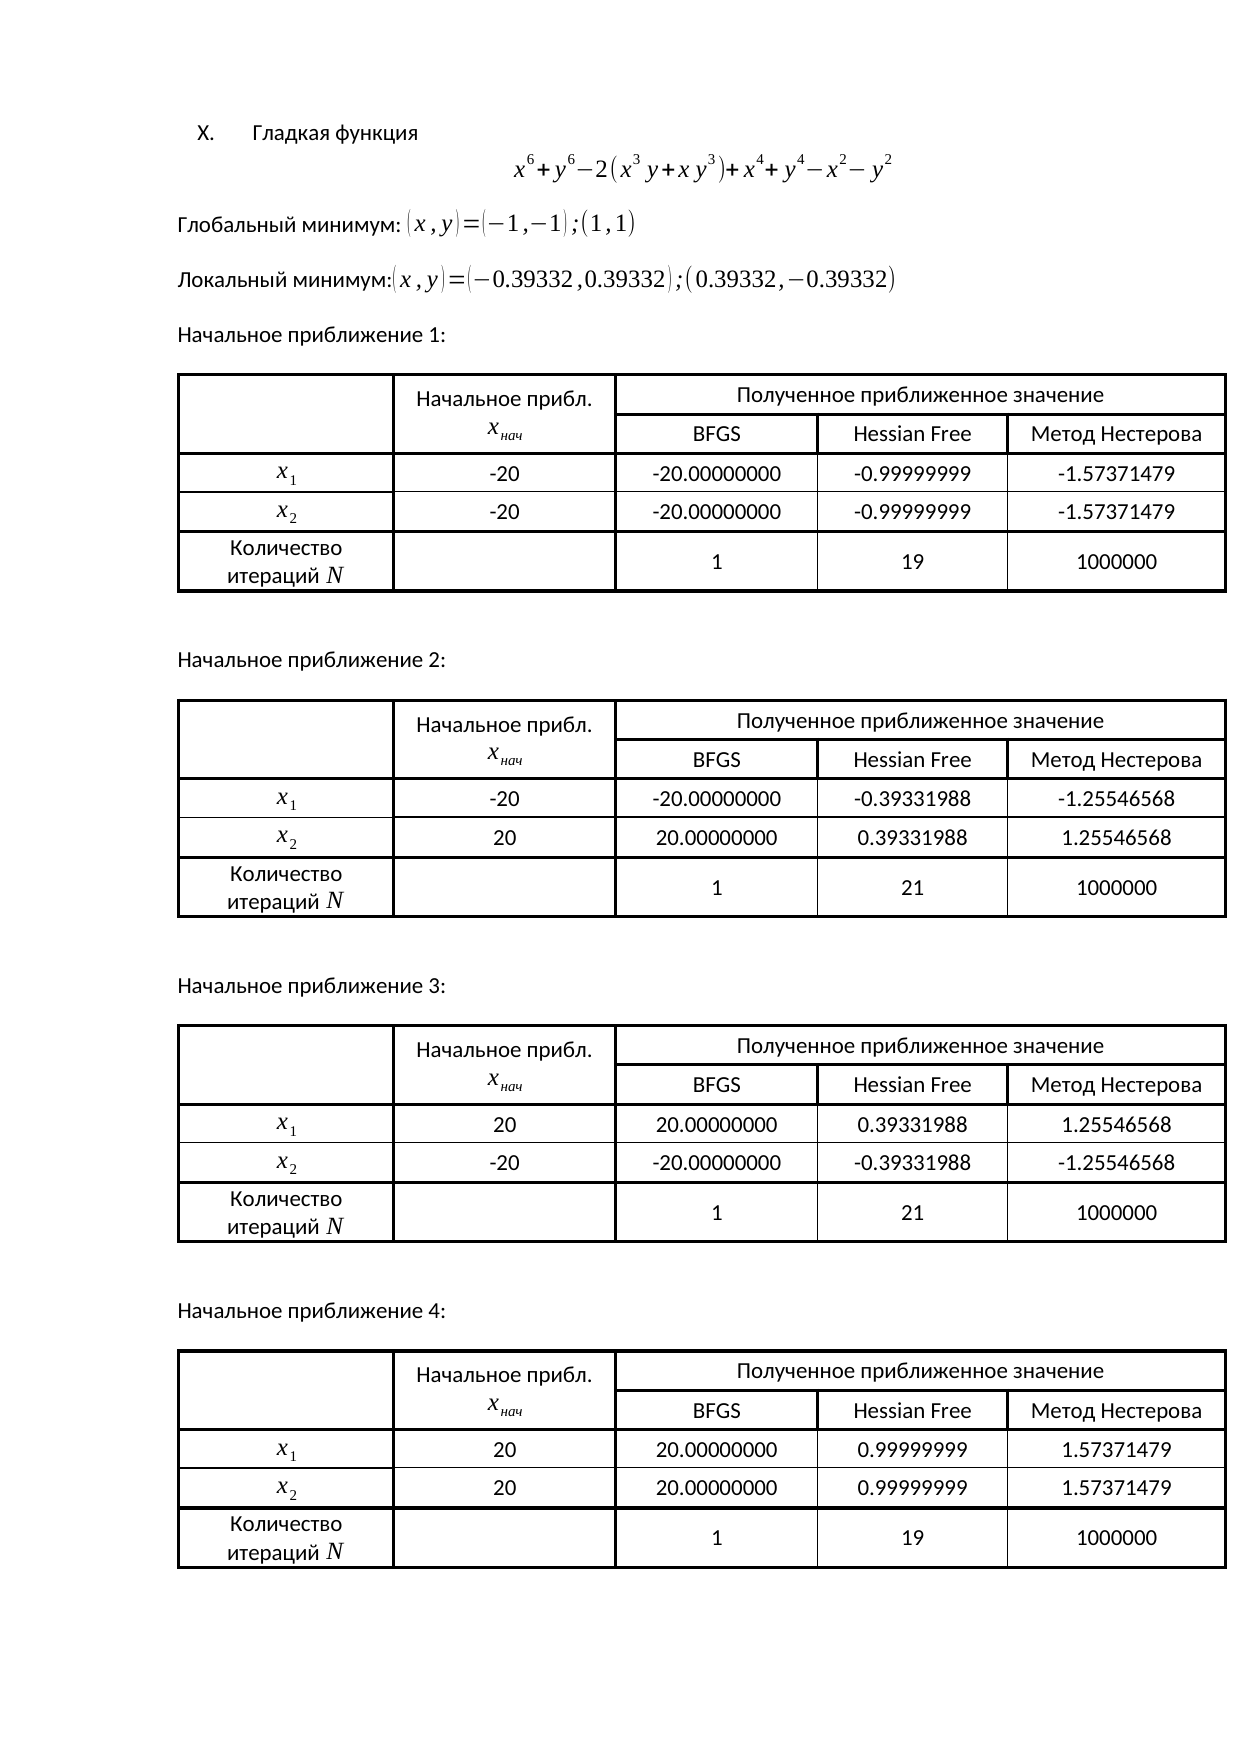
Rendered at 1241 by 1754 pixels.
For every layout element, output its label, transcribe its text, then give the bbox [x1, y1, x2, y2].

table_cell [395, 1184, 614, 1240]
table_cell Количество итераций [180, 859, 392, 915]
table_cell Hessian Free [819, 416, 1006, 452]
table_cell -1.25546568 [1008, 780, 1224, 816]
table_cell [180, 455, 392, 491]
text Начальное приближение 3: [177, 971, 1152, 999]
table_cell [180, 1469, 392, 1506]
table_cell Hessian Free [819, 741, 1006, 777]
table_cell 20.00000000 [617, 1106, 817, 1142]
text Локальный минимум: [177, 264, 1152, 295]
table_cell Количество итераций [180, 1184, 392, 1240]
table_cell 1.57371479 [1008, 1431, 1224, 1467]
table_cell -20.00000000 [617, 455, 817, 491]
table_cell 19 [818, 1510, 1007, 1566]
table_cell [395, 1510, 614, 1566]
table_cell 20.00000000 [617, 1431, 817, 1467]
table_cell -1.25546568 [1008, 1143, 1224, 1181]
table_cell 21 [818, 1184, 1007, 1240]
table_cell -20.00000000 [617, 1143, 817, 1181]
table_cell 19 [818, 533, 1007, 589]
table_cell 0.99999999 [818, 1468, 1007, 1506]
table_cell -20.00000000 [617, 492, 817, 530]
table_cell 1 [617, 1184, 817, 1240]
table_header Полученное приближенное значение [617, 702, 1224, 738]
table_cell BFGS [617, 1066, 816, 1102]
table_cell BFGS [617, 416, 816, 452]
table_cell Метод Нестерова [1009, 741, 1224, 777]
table_cell 1 [617, 1510, 817, 1566]
table_header Начальное прибл. [395, 702, 614, 777]
table_cell 1000000 [1008, 1510, 1224, 1566]
table_cell [180, 1431, 392, 1467]
table_cell 1.25546568 [1008, 1106, 1224, 1142]
list Гладкая функция [215, 118, 1152, 146]
table_cell [180, 1106, 392, 1142]
table_cell 0.39331988 [818, 1106, 1007, 1142]
table_cell -20 [395, 780, 614, 816]
table_cell [180, 1143, 392, 1181]
table_cell 1000000 [1008, 1184, 1224, 1240]
table_cell -0.99999999 [818, 492, 1007, 530]
table_cell -1.57371479 [1008, 455, 1224, 491]
table_cell 21 [818, 859, 1007, 915]
table_header Начальное прибл. [395, 376, 614, 452]
table_cell Метод Нестерова [1009, 1066, 1224, 1102]
table_cell 0.39331988 [818, 818, 1007, 856]
table_cell BFGS [617, 1392, 816, 1428]
table_header [180, 376, 392, 452]
table_cell [180, 780, 392, 816]
table_cell [395, 533, 614, 589]
table_header Полученное приближенное значение [617, 1353, 1224, 1389]
table_cell Hessian Free [819, 1392, 1006, 1428]
table_header Полученное приближенное значение [617, 376, 1224, 412]
table_cell Метод Нестерова [1009, 1392, 1224, 1428]
table_cell 1.57371479 [1008, 1468, 1224, 1506]
text Глобальный минимум: [177, 208, 1152, 239]
table_cell 20.00000000 [617, 1468, 817, 1506]
table_cell 20 [395, 818, 614, 856]
table_cell -0.99999999 [818, 455, 1007, 491]
table_cell Метод Нестерова [1009, 416, 1224, 452]
table_cell -0.39331988 [818, 780, 1007, 816]
table_cell -1.57371479 [1008, 492, 1224, 530]
table_cell -0.39331988 [818, 1143, 1007, 1181]
table_cell BFGS [617, 741, 816, 777]
table_cell 20.00000000 [617, 818, 817, 856]
table_cell 0.99999999 [818, 1431, 1007, 1467]
table_cell 1000000 [1008, 533, 1224, 589]
table_cell -20.00000000 [617, 780, 817, 816]
table_cell -20 [395, 1143, 614, 1181]
table_cell 20 [395, 1106, 614, 1142]
table_cell 1000000 [1008, 859, 1224, 915]
table_cell Hessian Free [819, 1066, 1006, 1102]
table_cell 1 [617, 533, 817, 589]
table_cell 1 [617, 859, 817, 915]
text Начальное приближение 4: [177, 1296, 1152, 1324]
table_cell Количество итераций [180, 533, 392, 589]
text Начальное приближение 1: [177, 320, 1152, 348]
table_header Полученное приближенное значение [617, 1027, 1224, 1063]
table_header [180, 1353, 392, 1428]
text Начальное приближение 2: [177, 646, 1152, 673]
table_cell -20 [395, 455, 614, 491]
table_cell 20 [395, 1431, 614, 1467]
table_cell Количество итераций [180, 1510, 392, 1566]
table_cell 20 [395, 1468, 614, 1506]
table_cell [180, 493, 392, 530]
table_header [180, 702, 392, 777]
table_cell 1.25546568 [1008, 818, 1224, 856]
table_cell [395, 859, 614, 915]
table_header Начальное прибл. [395, 1353, 614, 1428]
table_cell [180, 818, 392, 856]
table_header [180, 1027, 392, 1102]
table_cell -20 [395, 492, 614, 530]
table_header Начальное прибл. [395, 1027, 614, 1102]
